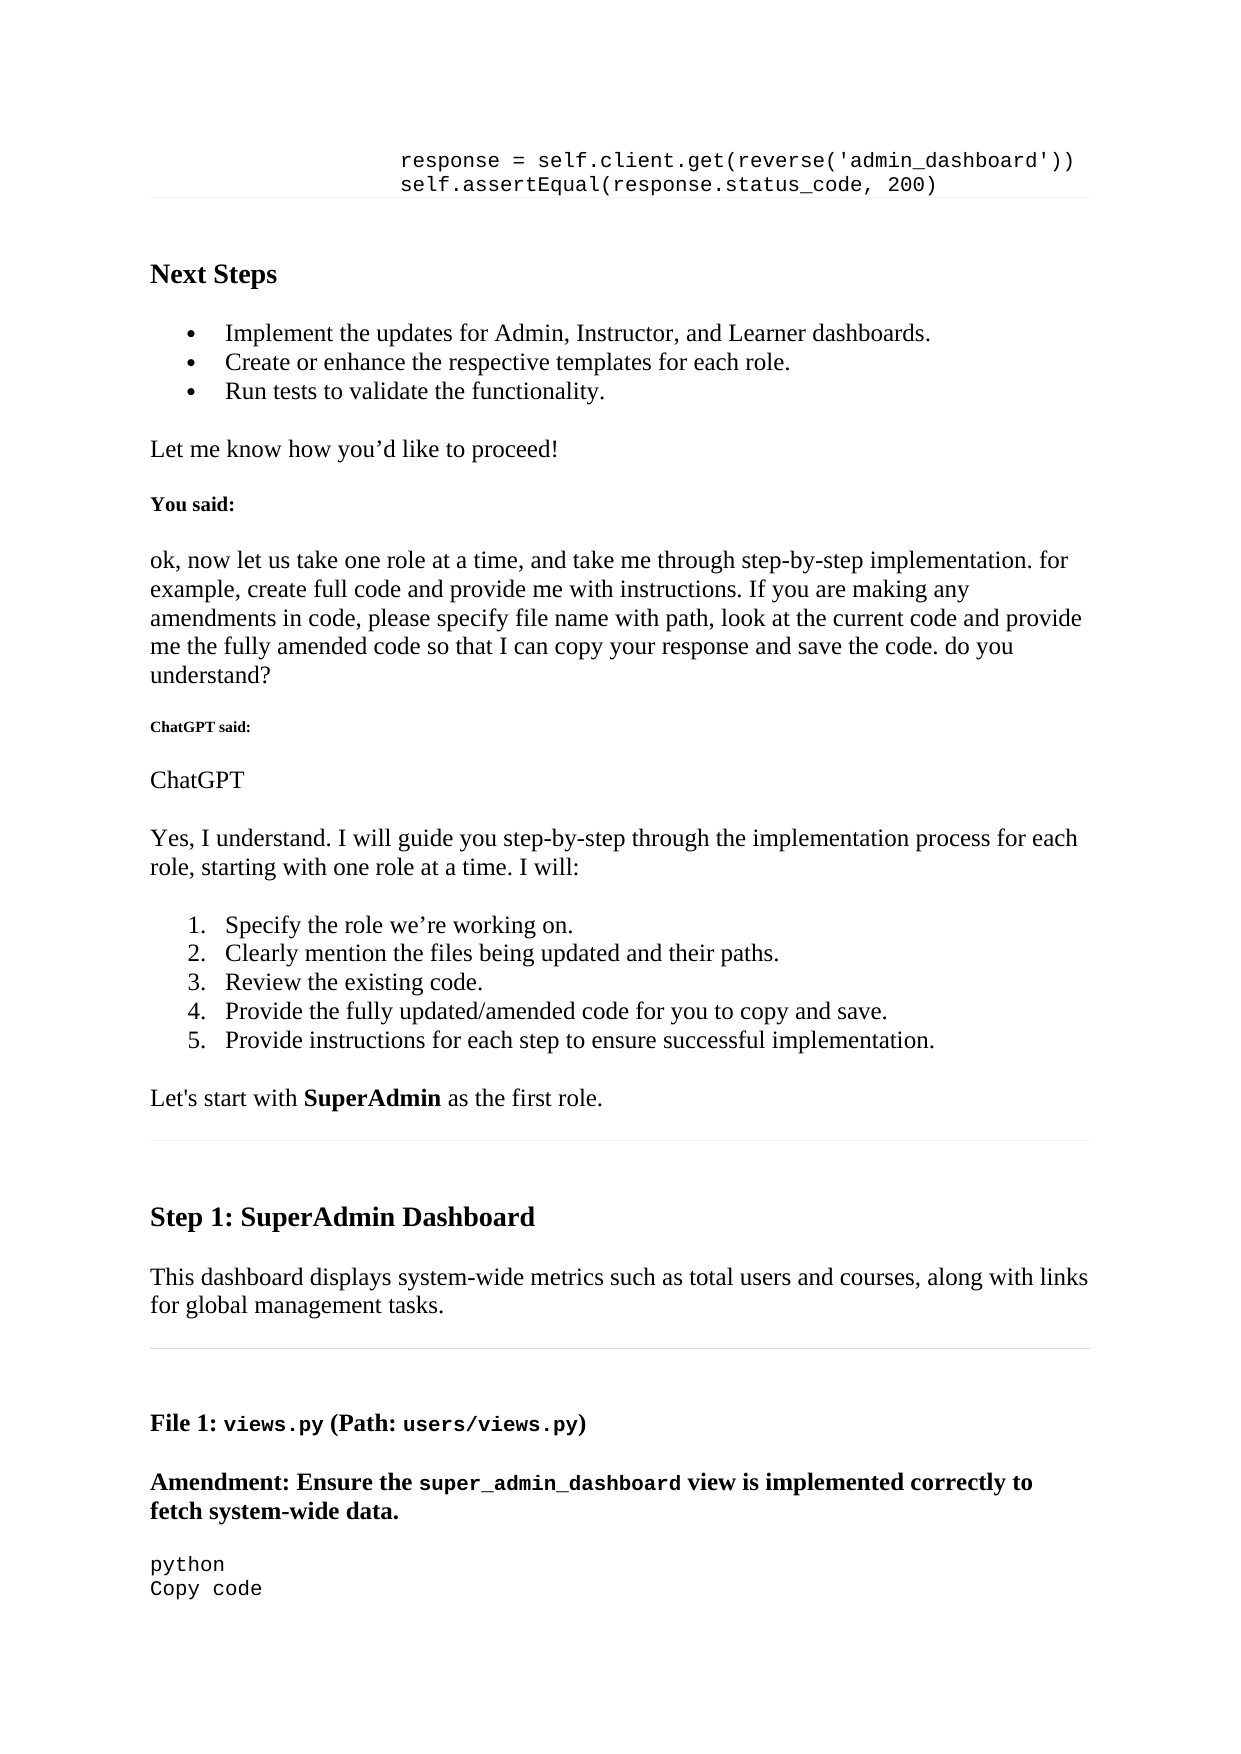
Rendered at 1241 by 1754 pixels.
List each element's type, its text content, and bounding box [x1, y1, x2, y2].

text Amendment: Ensure the super_admin_dashboard view is implemented correctly to fetch system-wide data. [150, 1467, 1090, 1525]
list Create or enhance the respective templates for each role. [187, 347, 1090, 376]
text response = self.client.get(reverse('admin_dashboard')) [300, 150, 1090, 174]
list Review the existing code. [187, 967, 1090, 996]
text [300, 174, 1090, 197]
text Let's start with SuperAdmin as the first role. [150, 1083, 1090, 1111]
text python [150, 1554, 1090, 1578]
text This dashboard displays system-wide metrics such as total users and courses, along with links for global management tasks. [150, 1262, 1090, 1319]
text ChatGPT [150, 765, 1090, 794]
text Step 1: SuperAdmin Dashboard [150, 1200, 1090, 1233]
text Let me know how you’d like to proceed! [150, 434, 1090, 463]
text You said: [150, 492, 1090, 516]
list Clearly mention the files being updated and their paths. [187, 938, 1090, 967]
text Copy code [150, 1578, 1090, 1602]
text ok, now let us take one role at a time, and take me through step-by-step implementation. for example, create full code and provide me with instructions. If you are making any amendments in code, please specify file name with path, look at the current code and provide me the fully amended code so that I can copy your response and save the code. do you understand? [150, 545, 1090, 689]
list Provide instructions for each step to ensure successful implementation. [187, 1025, 1090, 1053]
list Implement the updates for Admin, Instructor, and Learner dashboards. [187, 318, 1090, 347]
text File 1: views.py (Path: users/views.py) [150, 1408, 1090, 1438]
list Specify the role we’re working on. [187, 910, 1090, 938]
text Next Steps [150, 257, 1090, 289]
list Provide the fully updated/amended code for you to copy and save. [187, 996, 1090, 1025]
list Run tests to validate the functionality. [187, 376, 1090, 405]
text Yes, I understand. I will guide you step-by-step through the implementation process for each role, starting with one role at a time. I will: [150, 823, 1090, 881]
text ChatGPT said: [150, 718, 1090, 736]
